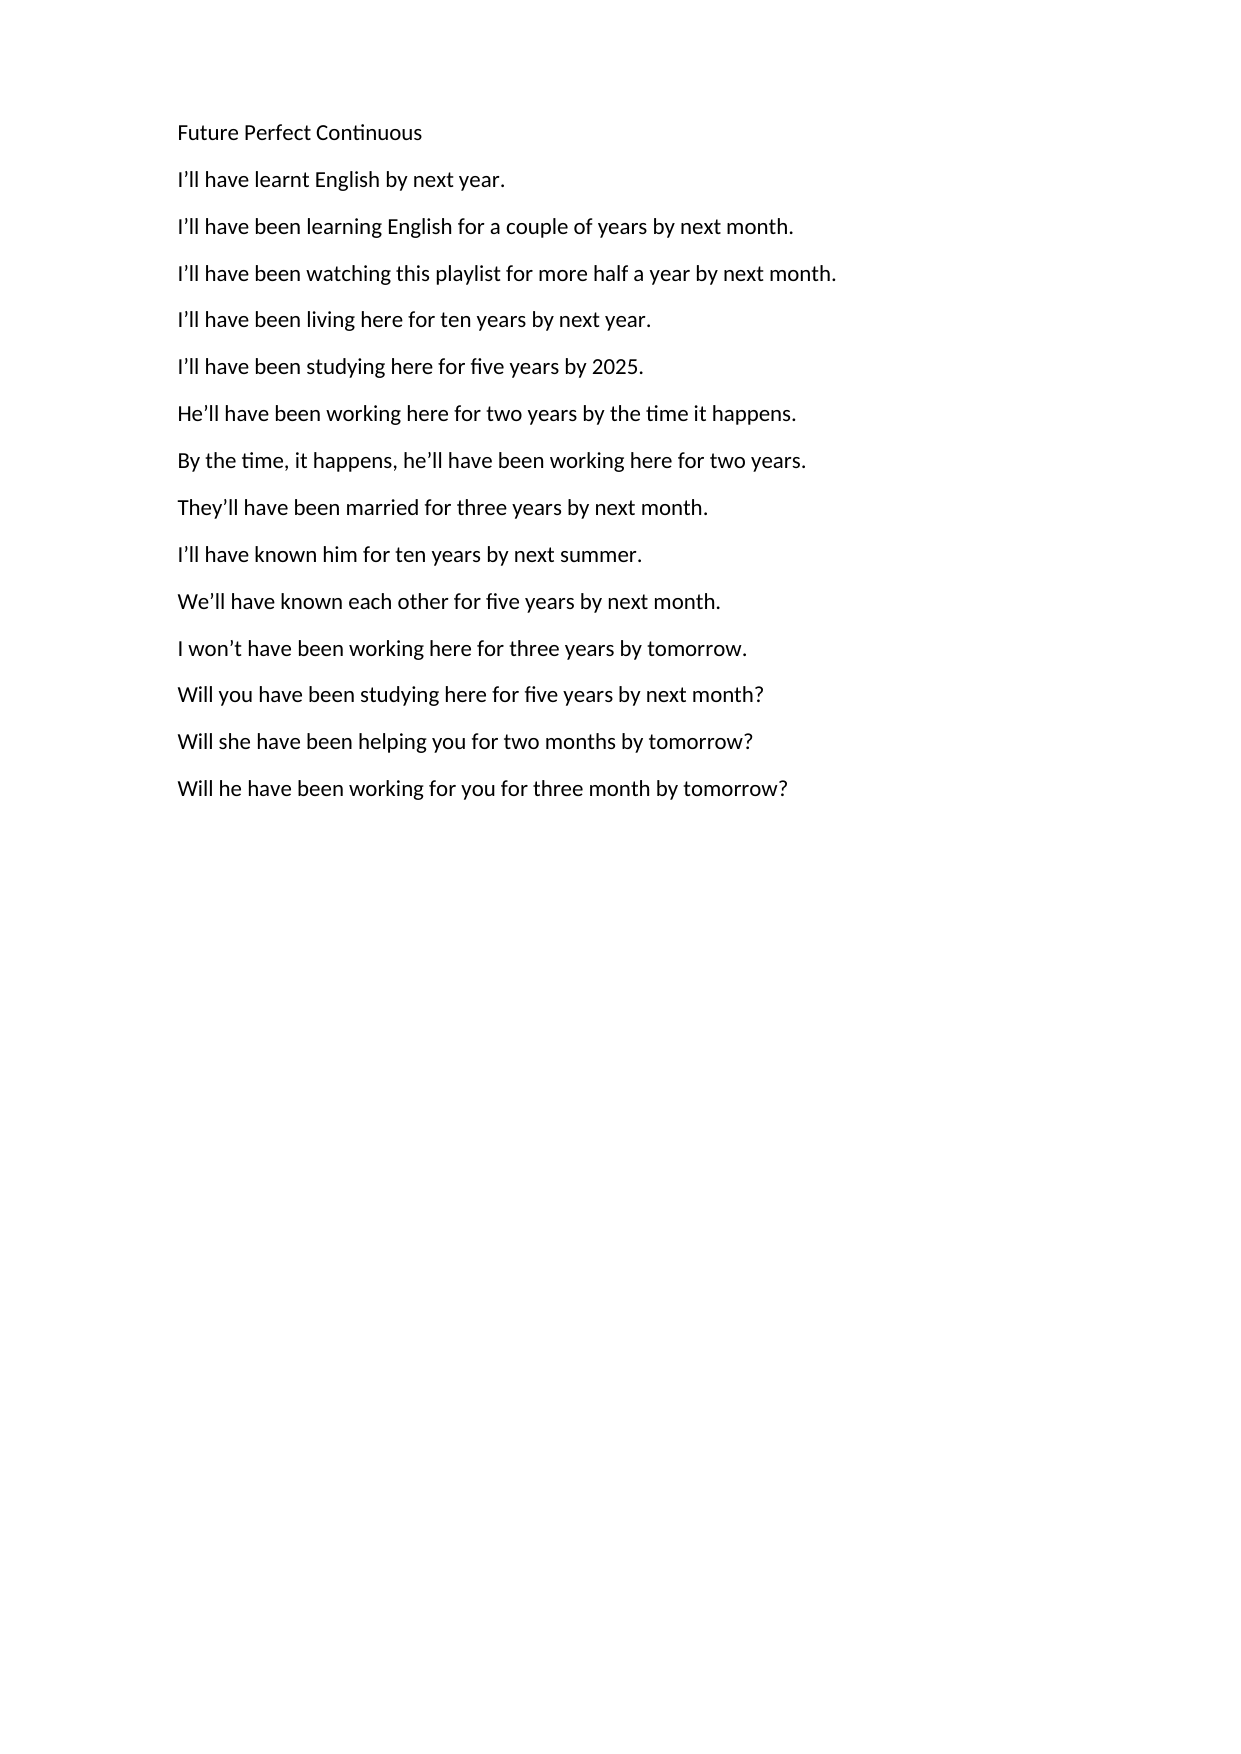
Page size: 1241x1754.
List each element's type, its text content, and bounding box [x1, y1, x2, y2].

text Will she have been helping you for two months by tomorrow? [177, 727, 1152, 756]
text I’ll have been watching this playlist for more half a year by next month. [177, 259, 1152, 287]
text I’ll have known him for ten years by next summer. [177, 540, 1152, 568]
text I’ll have learnt English by next year. [177, 165, 1152, 193]
text Future Perfect Continuous [177, 118, 1152, 146]
text He’ll have been working here for two years by the time it happens. [177, 399, 1152, 427]
text Will he have been working for you for three month by tomorrow? [177, 774, 1152, 802]
text I’ll have been learning English for a couple of years by next month. [177, 212, 1152, 240]
text I’ll have been studying here for five years by 2025. [177, 352, 1152, 381]
text They’ll have been married for three years by next month. [177, 493, 1152, 521]
text By the time, it happens, he’ll have been working here for two years. [177, 446, 1152, 474]
text Will you have been studying here for five years by next month? [177, 681, 1152, 709]
text We’ll have known each other for five years by next month. [177, 587, 1152, 615]
text I won’t have been working here for three years by tomorrow. [177, 634, 1152, 662]
text I’ll have been living here for ten years by next year. [177, 306, 1152, 334]
